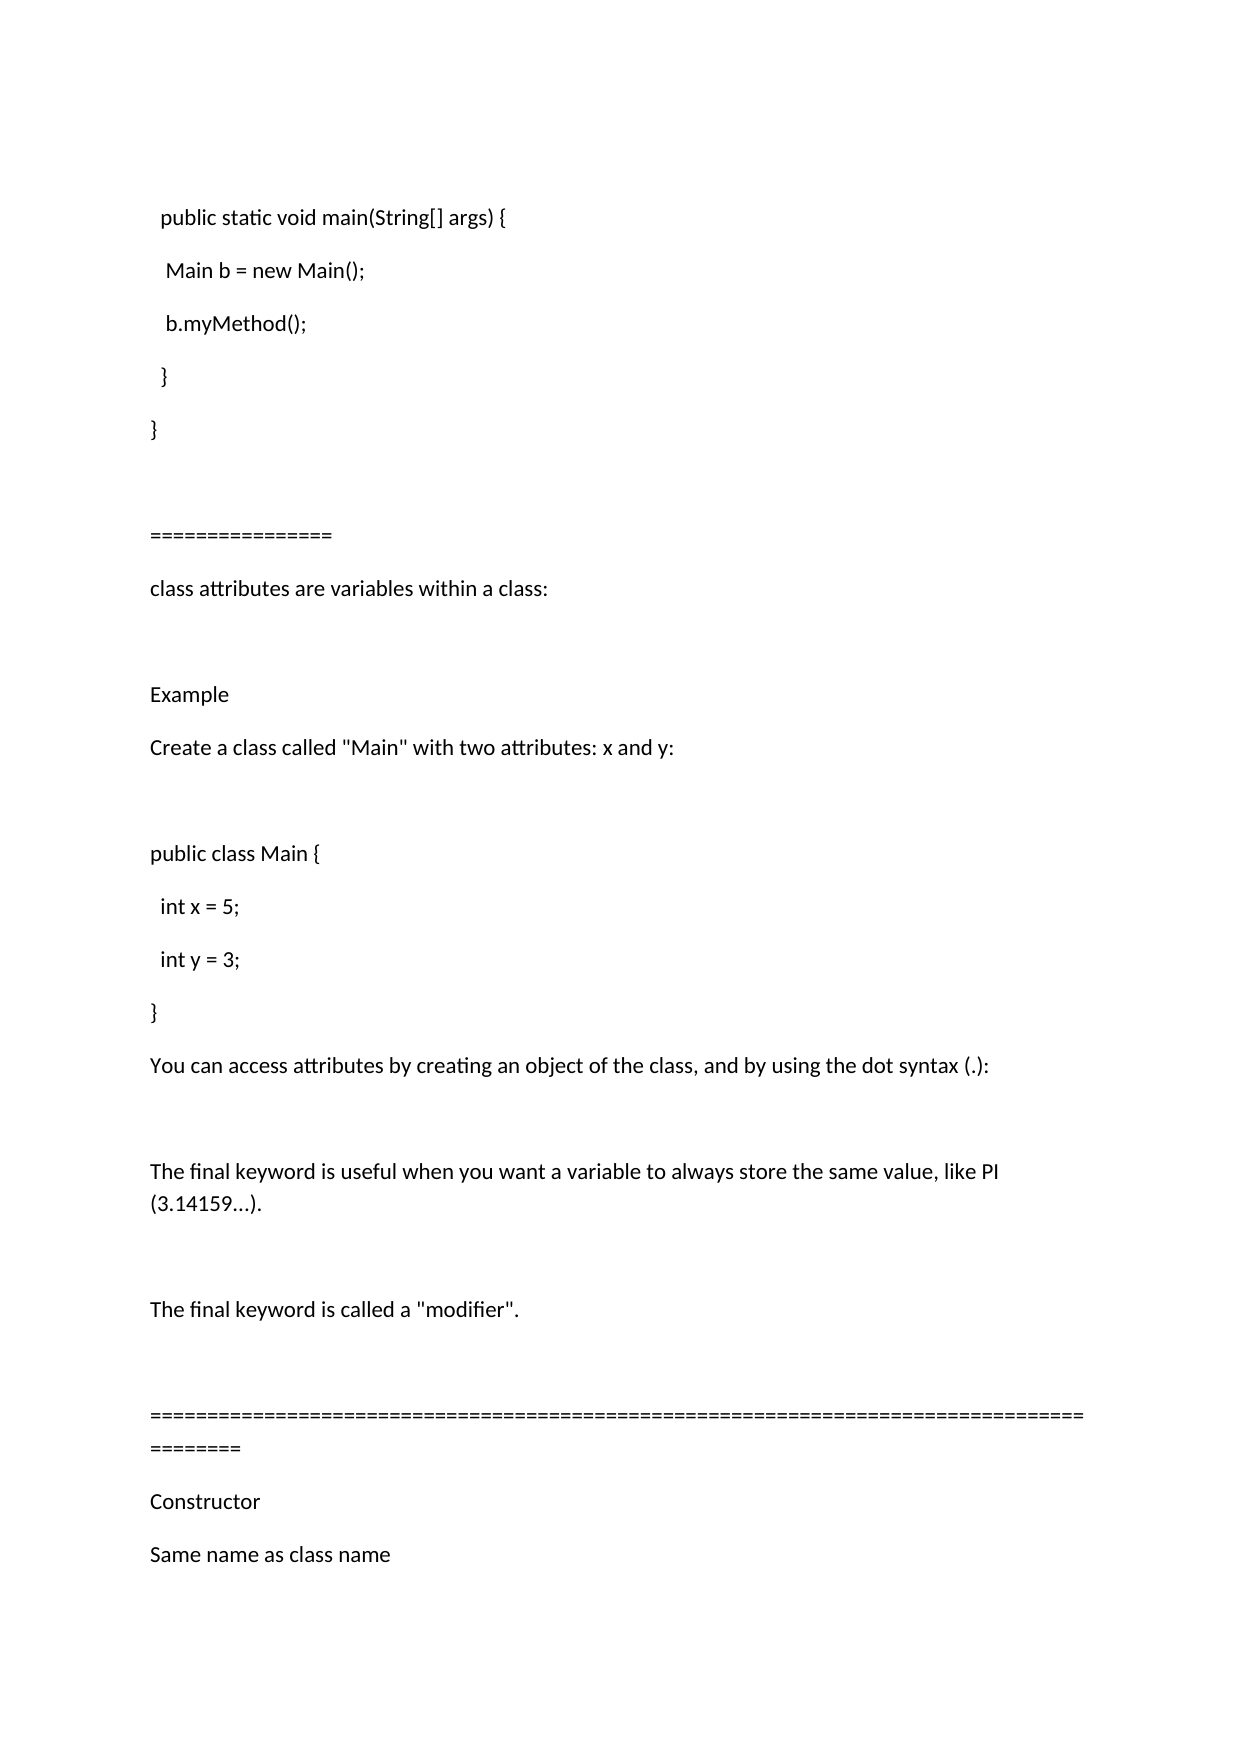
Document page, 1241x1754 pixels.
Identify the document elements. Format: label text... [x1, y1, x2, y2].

text class attributes are variables within a class: [150, 574, 1090, 602]
text b.myMethod(); [150, 309, 1090, 337]
text The final keyword is useful when you want a variable to always store the same value, like PI (3.14159...). [150, 1157, 1090, 1218]
text public static void main(String[] args) { [150, 203, 1090, 231]
text Create a class called "Main" with two attributes: x and y: [150, 733, 1090, 761]
text } [150, 362, 1090, 390]
text Same name as class name [150, 1540, 1090, 1568]
text ================ [150, 521, 1090, 549]
text public class Main { [150, 839, 1090, 867]
text The final keyword is called a "modifier". [150, 1296, 1090, 1324]
text } [150, 998, 1090, 1026]
text You can access attributes by creating an object of the class, and by using the dot syntax (.): [150, 1051, 1090, 1079]
text ========================================================================================== [150, 1402, 1090, 1462]
text Example [150, 680, 1090, 708]
text Constructor [150, 1487, 1090, 1515]
text Main b = new Main(); [150, 256, 1090, 284]
text int y = 3; [150, 945, 1090, 973]
text int x = 5; [150, 892, 1090, 920]
text } [150, 415, 1090, 443]
